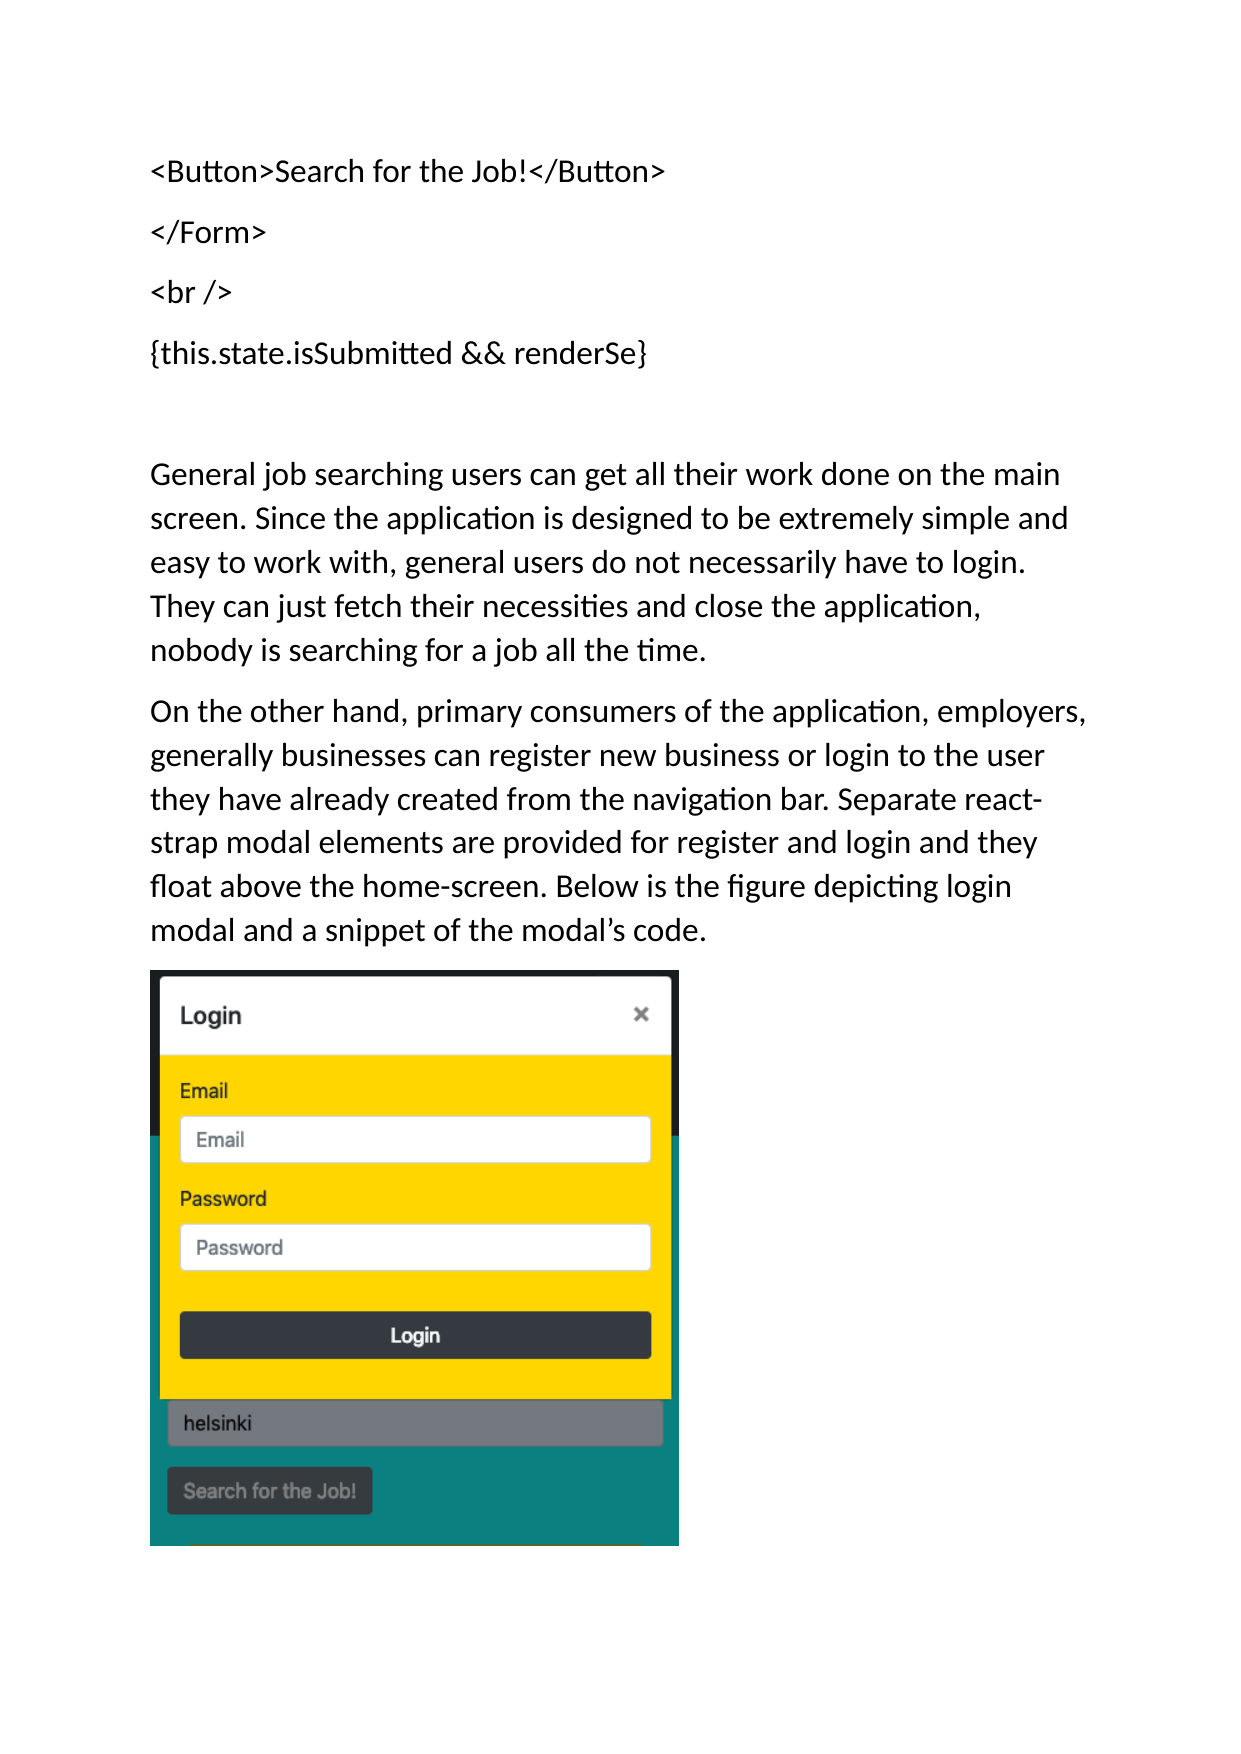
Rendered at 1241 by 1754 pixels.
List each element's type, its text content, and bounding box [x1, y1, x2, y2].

picture [150, 970, 679, 1546]
text </Form> [150, 211, 1090, 251]
text <br /> [150, 271, 1090, 312]
text General job searching users can get all their work done on the main screen. Since the application is designed to be extremely simple and easy to work with, general users do not necessarily have to login. They can just fetch their necessities and close the application, nobody is searching for a job all the time. [150, 453, 1090, 670]
text On the other hand, primary consumers of the application, employers, generally businesses can register new business or login to the user they have already created from the navigation bar. Separate react-strap modal elements are provided for register and login and they float above the home-screen. Below is the figure depicting login modal and a snippet of the modal’s code. [150, 689, 1090, 950]
text <Button>Search for the Job!</Button> [150, 150, 1090, 191]
text {this.state.isSubmitted && renderSe} [150, 332, 1090, 373]
